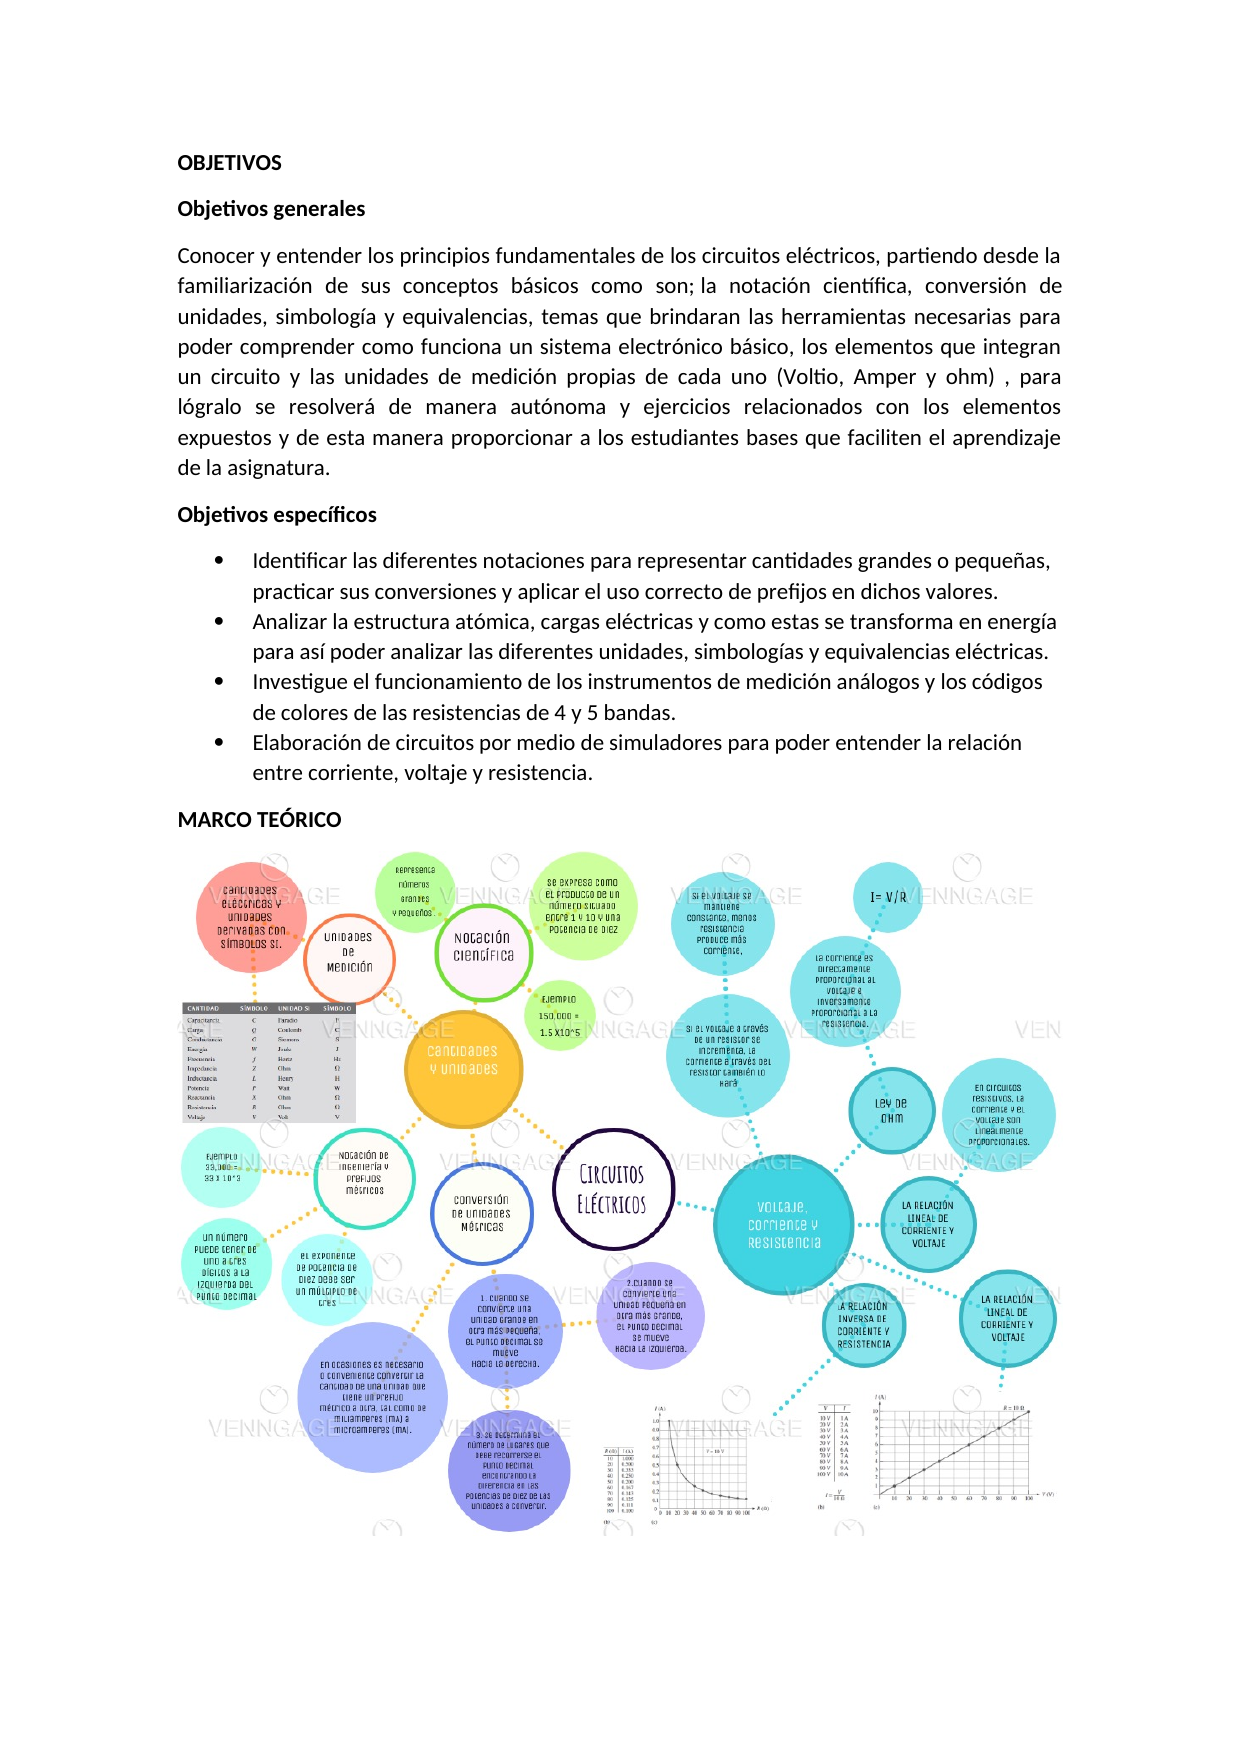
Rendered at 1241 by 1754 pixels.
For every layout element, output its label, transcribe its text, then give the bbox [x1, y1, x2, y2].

text Objetivos generales [177, 194, 1063, 222]
list Analizar la estructura atómica, cargas eléctricas y como estas se transforma en energía para así poder analizar las diferentes unidades, simbologías y equivalencias eléctricas. [215, 607, 1063, 665]
list Identificar las diferentes notaciones para representar cantidades grandes o pequeñas, practicar sus conversiones y aplicar el uso correcto de prefijos en dichos valores. [215, 547, 1063, 605]
text OBJETIVOS [177, 148, 1063, 176]
picture [177, 851, 1063, 1536]
list Elaboración de circuitos por medio de simuladores para poder entender la relación entre corriente, voltaje y resistencia. [215, 728, 1063, 786]
list Investigue el funcionamiento de los instrumentos de medición análogos y los códigos de colores de las resistencias de 4 y 5 bandas. [215, 667, 1063, 726]
text Conocer y entender los principios fundamentales de los circuitos eléctricos, partiendo desde la familiarización de sus conceptos básicos como son; la notación científica, conversión de unidades, simbología y equivalencias, temas que brindaran las herramientas necesarias para poder comprender como funciona un sistema electrónico básico, los elementos que integran un circuito y las unidades de medición propias de cada uno (Voltio, Amper y ohm) , para lógralo se resolverá de manera autónoma y ejercicios relacionados con los elementos expuestos y de esta manera proporcionar a los estudiantes bases que faciliten el aprendizaje de la asignatura. [177, 241, 1063, 481]
text MARCO TEÓRICO [177, 805, 1063, 833]
text Objetivos específicos [177, 500, 1063, 528]
